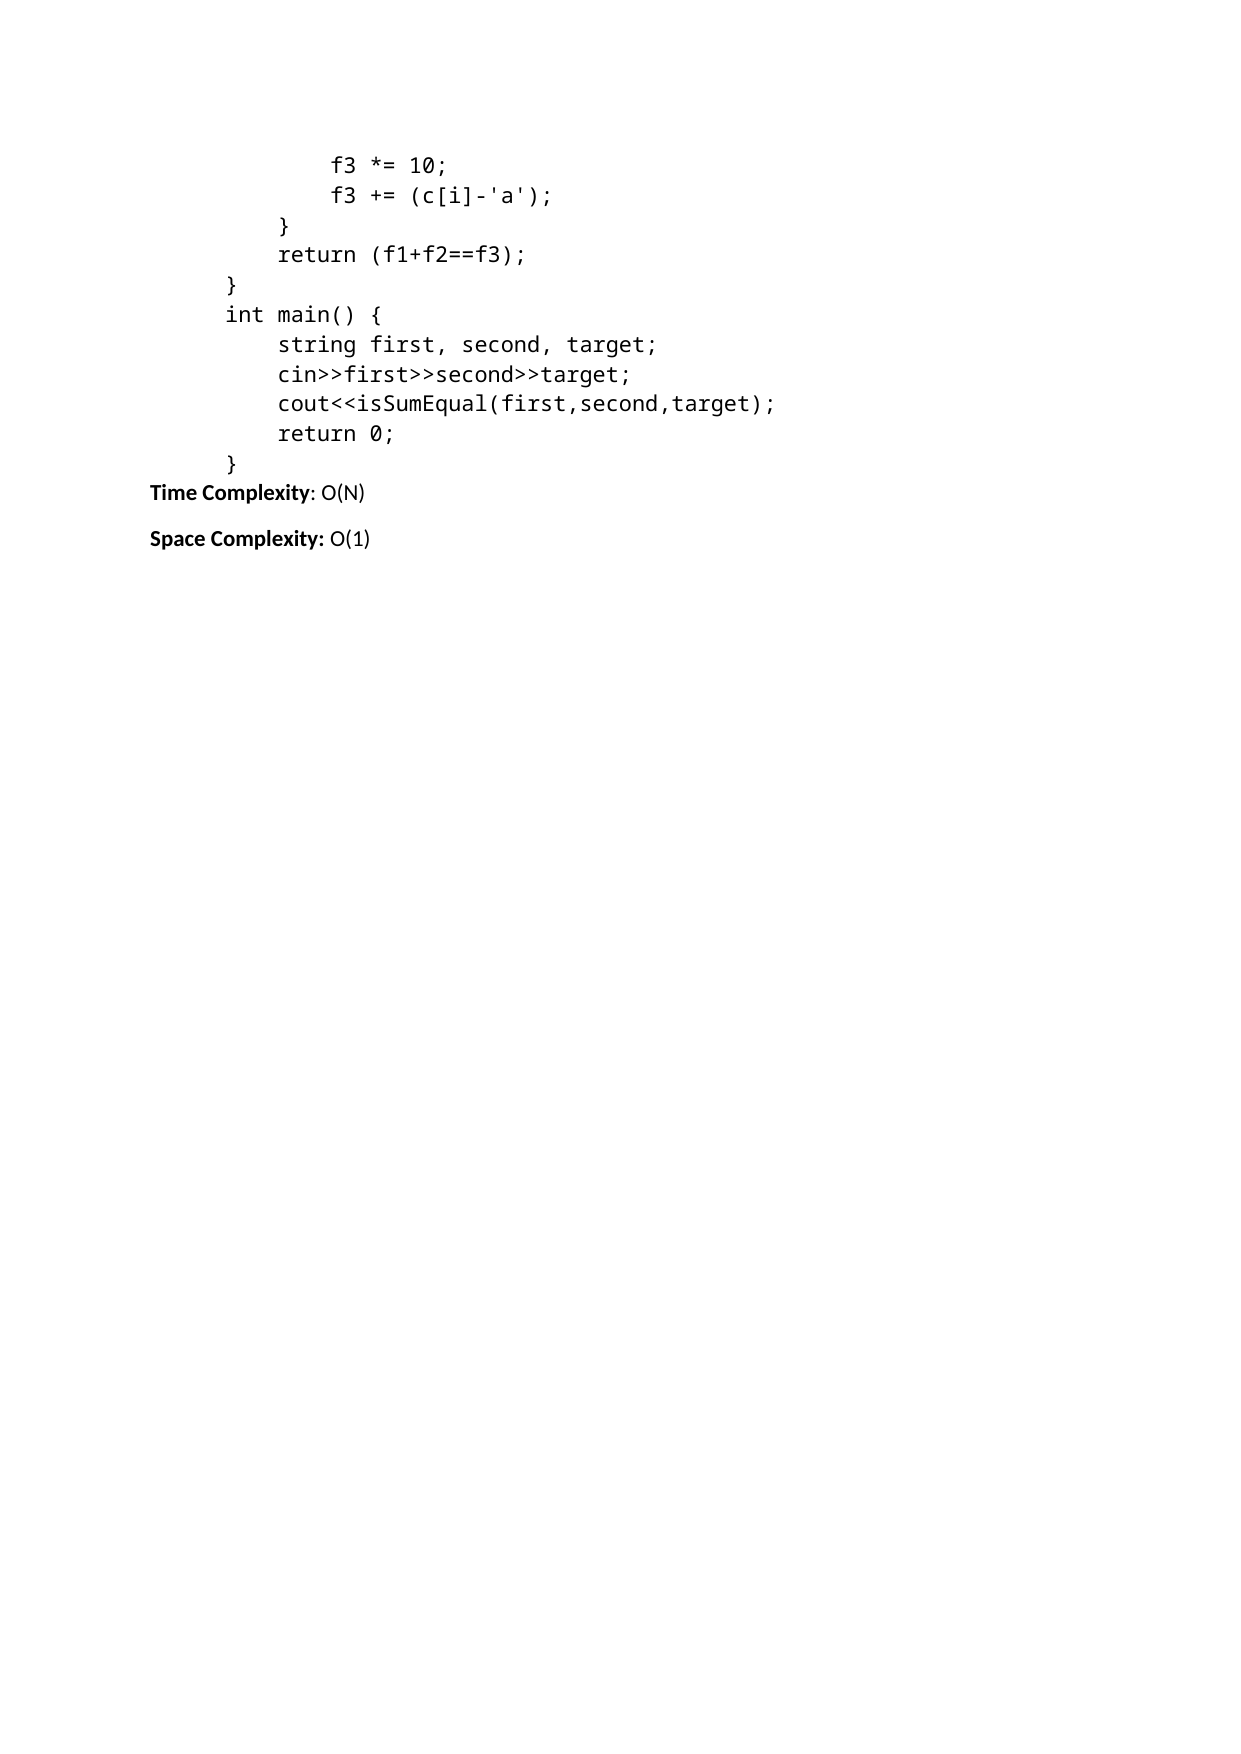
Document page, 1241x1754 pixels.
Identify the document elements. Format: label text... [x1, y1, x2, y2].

text f3 += (c[i]-'a'); [225, 180, 1090, 209]
text cout<<isSumEqual(first,second,target); [225, 388, 1090, 418]
text Space Complexity: O(1) [150, 524, 1090, 553]
text Time Complexity: O(N) [150, 478, 1090, 506]
text } [225, 448, 1090, 478]
text cin>>first>>second>>target; [225, 358, 1090, 388]
text f3 *= 10; [225, 150, 1090, 180]
text return (f1+f2==f3); [225, 239, 1090, 269]
text int main() { [225, 299, 1090, 329]
text } [225, 269, 1090, 299]
text string first, second, target; [225, 329, 1090, 358]
text } [225, 209, 1090, 239]
text return 0; [225, 418, 1090, 448]
